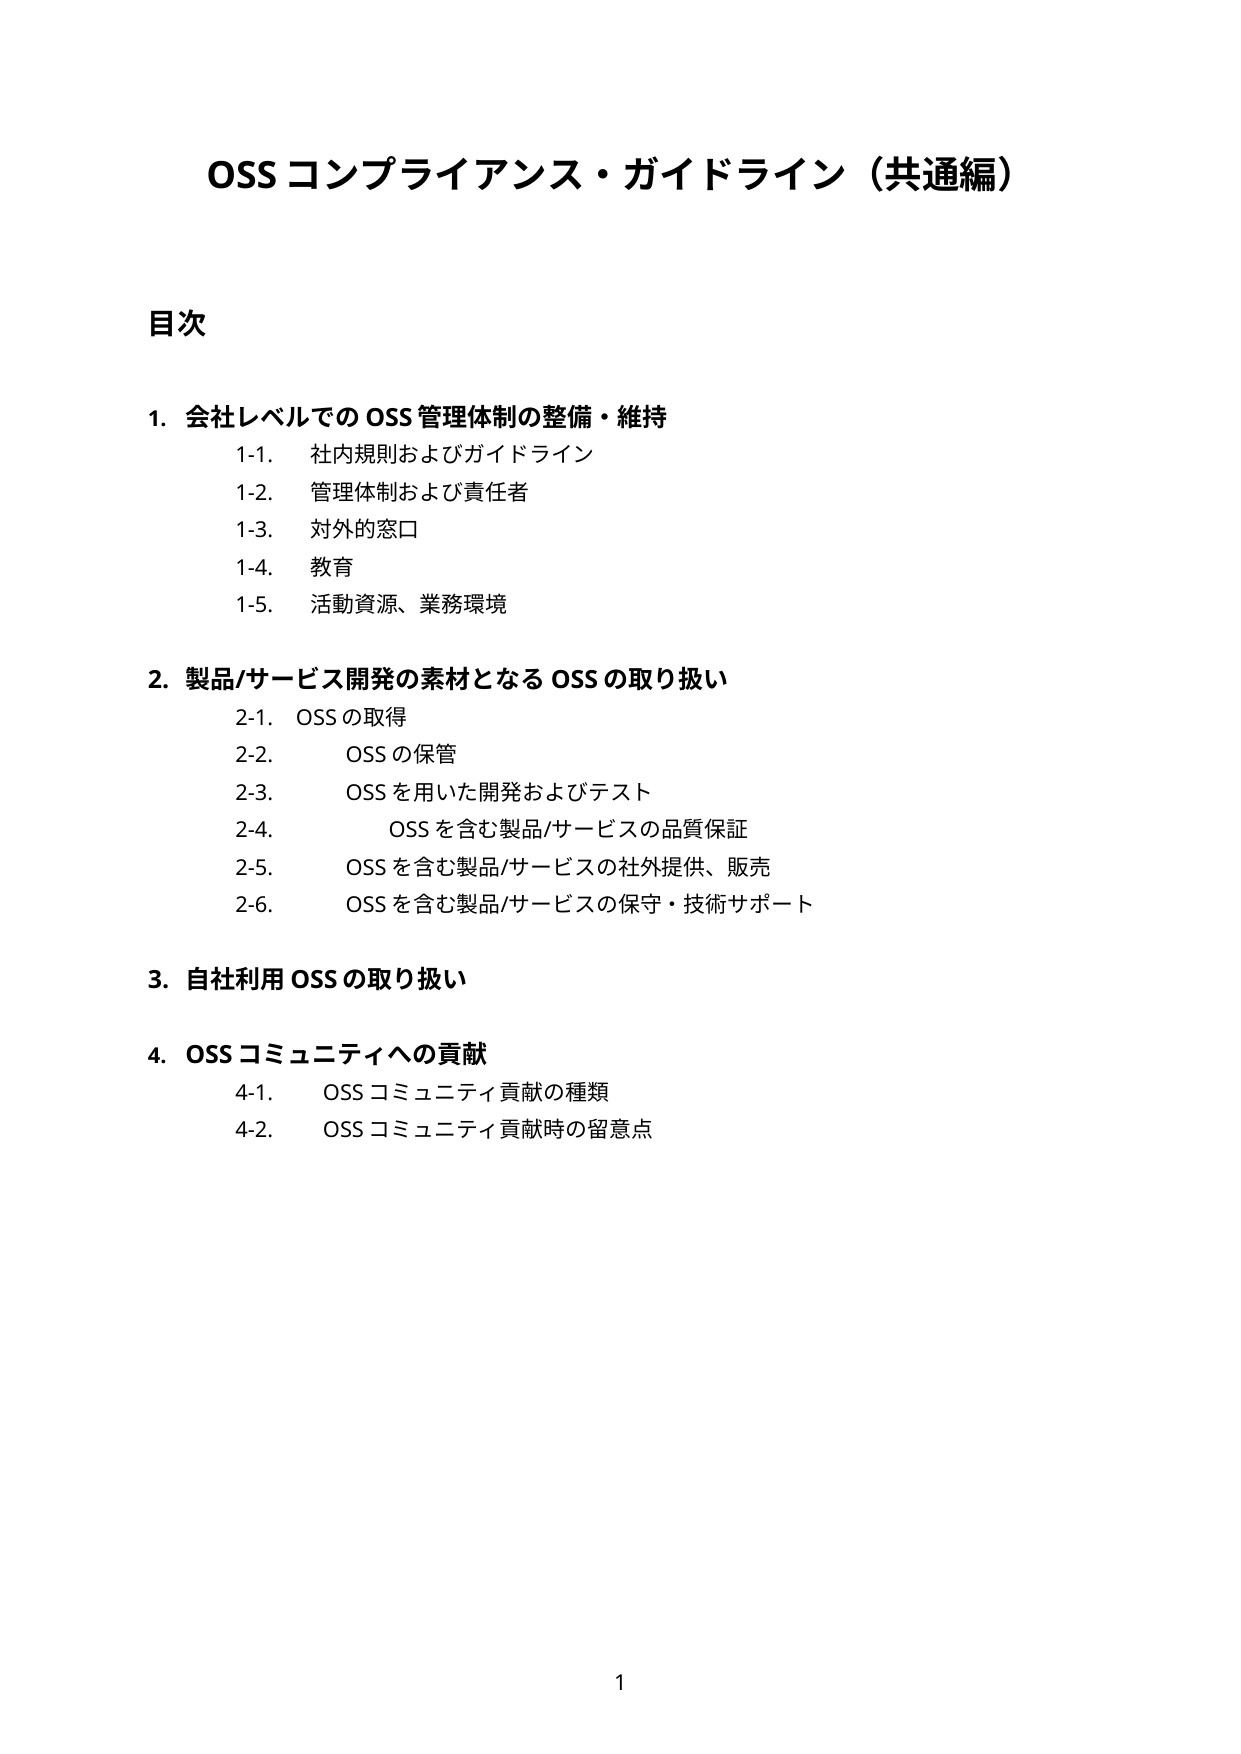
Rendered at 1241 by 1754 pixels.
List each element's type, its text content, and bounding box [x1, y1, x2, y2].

list OSSを含む製品/サービスの保守・技術サポート [235, 884, 1093, 922]
list 製品/サービス開発の素材となるOSSの取り扱い [148, 659, 1093, 697]
text OSSコンプライアンス・ガイドライン（共通編） [148, 134, 1093, 209]
list OSSコミュニティへの貢献 [148, 1034, 1093, 1072]
text 目次 [148, 284, 1093, 359]
text 4-2. OSSコミュニティ貢献時の留意点 [148, 1109, 1093, 1147]
list OSSを用いた開発およびテスト [235, 772, 1093, 809]
list OSSを含む製品/サービスの社外提供、販売 [235, 847, 1093, 884]
list 活動資源、業務環境 [235, 584, 1093, 622]
list 社内規則およびガイドライン [235, 434, 1093, 472]
list 対外的窓口 [235, 509, 1093, 547]
list OSSを含む製品/サービスの品質保証 [235, 809, 1093, 847]
text 2-1. OSSの取得 [148, 697, 1093, 734]
list 管理体制および責任者 [235, 472, 1093, 509]
list 自社利用OSSの取り扱い [148, 959, 1093, 997]
list OSSの保管 [235, 734, 1093, 772]
list 会社レベルでのOSS管理体制の整備・維持 [148, 397, 1093, 434]
list 教育 [235, 547, 1093, 584]
text 4-1. OSSコミュニティ貢献の種類 [148, 1072, 1093, 1109]
